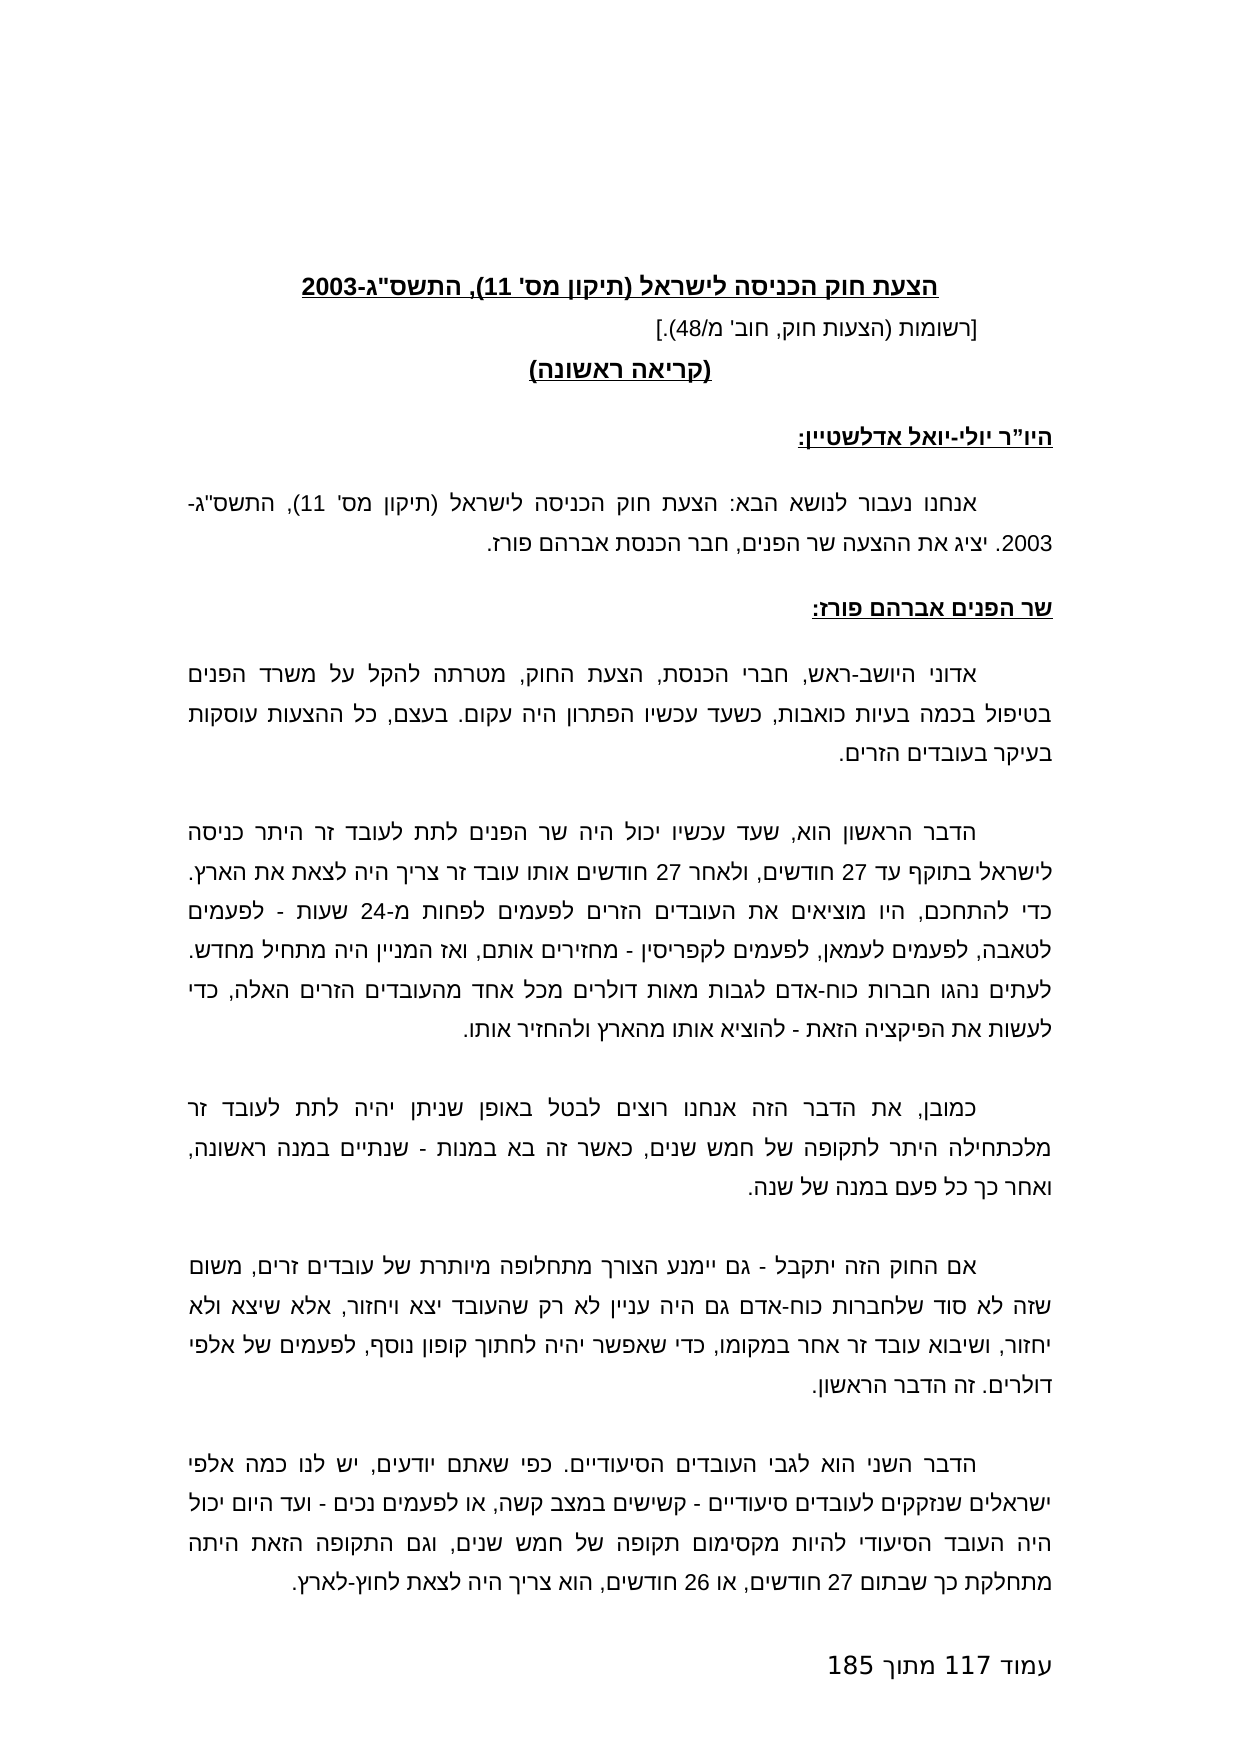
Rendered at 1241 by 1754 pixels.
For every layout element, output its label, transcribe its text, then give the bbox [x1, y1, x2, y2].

text הדבר השני הוא לגבי העובדים הסיעודיים. כפי שאתם יודעים, יש לנו כמה אלפי ישראלים שנזקקים לעובדים סיעודיים - קשישים במצב קשה, או לפעמים נכים - ועד היום יכול היה העובד הסיעודי להיות מקסימום תקופה של חמש שנים, וגם התקופה הזאת היתה מתחלקת כך שבתום 27 חודשים, או 26 חודשים, הוא צריך היה לצאת לחוץ-לארץ. [187, 1451, 1053, 1596]
text הדבר הראשון הוא, שעד עכשיו יכול היה שר הפנים לתת לעובד זר היתר כניסה לישראל בתוקף עד 27 חודשים, ולאחר 27 חודשים אותו עובד זר צריך היה לצאת את הארץ. כדי להתחכם, היו מוציאים את העובדים הזרים לפעמים לפחות מ-24 שעות - לפעמים לטאבה, לפעמים לעמאן, לפעמים לקפריסין - מחזירים אותם, ואז המניין היה מתחיל מחדש. לעתים נהגו חברות כוח-אדם לגבות מאות דולרים מכל אחד מהעובדים הזרים האלה, כדי לעשות את הפיקציה הזאת - להוציא אותו מהארץ ולהחזיר אותו. [187, 819, 1053, 1043]
text הצעת חוק הכניסה לישראל (תיקון מס' 11), התשס"ג-2003 [187, 272, 1053, 301]
text שר הפנים אברהם פורז: [187, 569, 1053, 622]
text אנחנו נעבור לנושא הבא: הצעת חוק הכניסה לישראל (תיקון מס' 11), התשס"ג-2003. יציג את ההצעה שר הפנים, חבר הכנסת אברהם פורז. [187, 490, 1053, 556]
text [רשומות (הצעות חוק, חוב' מ/48).] [187, 315, 1053, 342]
text אדוני היושב-ראש, חברי הכנסת, הצעת החוק, מטרתה להקל על משרד הפנים בטיפול בכמה בעיות כואבות, כשעד עכשיו הפתרון היה עקום. בעצם, כל ההצעות עוסקות בעיקר בעובדים הזרים. [187, 661, 1053, 766]
text אם החוק הזה יתקבל - גם יימנע הצורך מתחלופה מיותרת של עובדים זרים, משום שזה לא סוד שלחברות כוח-אדם גם היה עניין לא רק שהעובד יצא ויחזור, אלא שיצא ולא יחזור, ושיבוא עובד זר אחר במקומו, כדי שאפשר יהיה לחתוך קופון נוסף, לפעמים של אלפי דולרים. זה הדבר הראשון. [187, 1253, 1053, 1398]
text כמובן, את הדבר הזה אנחנו רוצים לבטל באופן שניתן יהיה לתת לעובד זר מלכתחילה היתר לתקופה של חמש שנים, כאשר זה בא במנות - שנתיים במנה ראשונה, ואחר כך כל פעם במנה של שנה. [187, 1095, 1053, 1201]
text (קריאה ראשונה) [187, 355, 1053, 383]
text היו”ר יולי-יואל אדלשטיין: [187, 398, 1053, 451]
